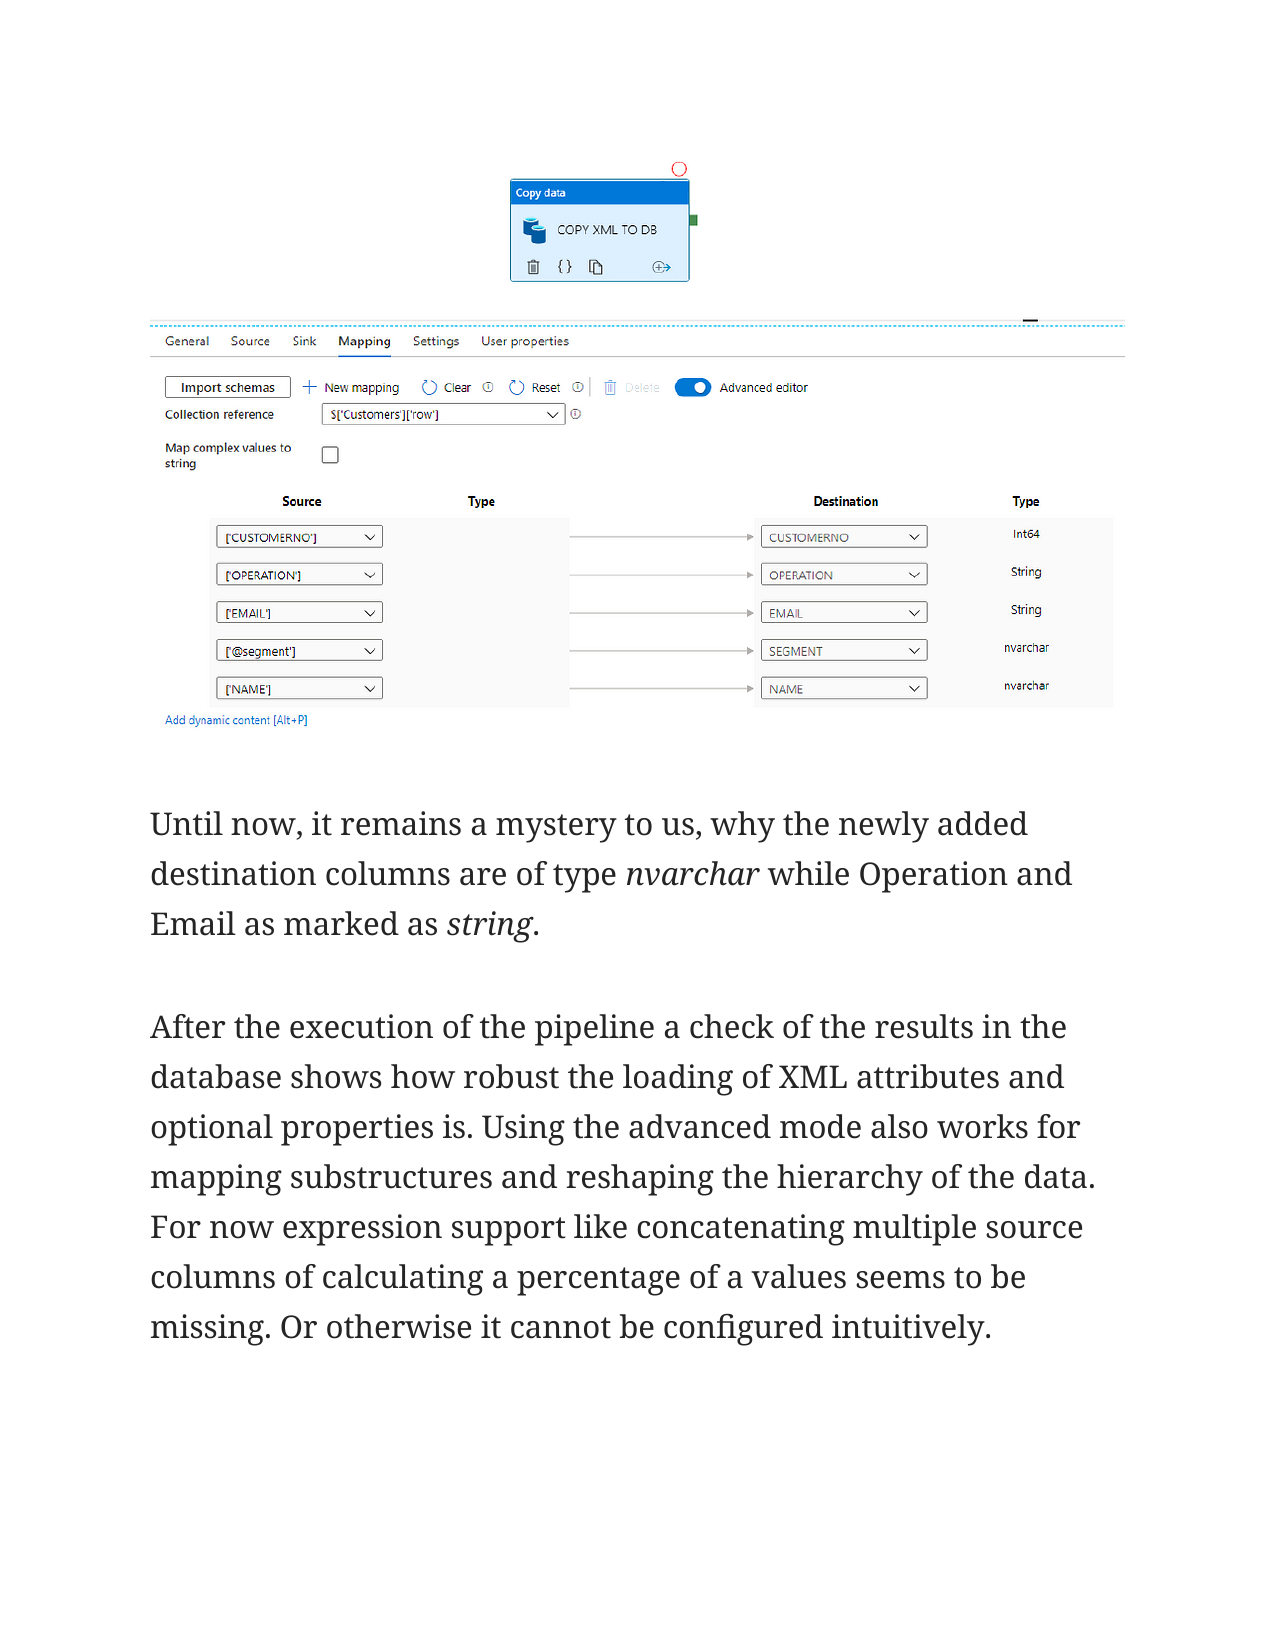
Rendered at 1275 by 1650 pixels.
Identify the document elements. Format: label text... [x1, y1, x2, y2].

picture [150, 150, 1125, 741]
text Until now, it remains a mystery to us, why the newly added destination columns are of type nvarchar while Operation and Email as marked as string. [150, 794, 1125, 944]
text After the execution of the pipeline a check of the results in the database shows how robust the loading of XML attributes and optional properties is. Using the advanced mode also works for mapping substructures and reshaping the hierarchy of the data. For now expression support like concatenating multiple source columns of calculating a percentage of a values seems to be missing. Or otherwise it cannot be configured intuitively. [150, 998, 1125, 1348]
